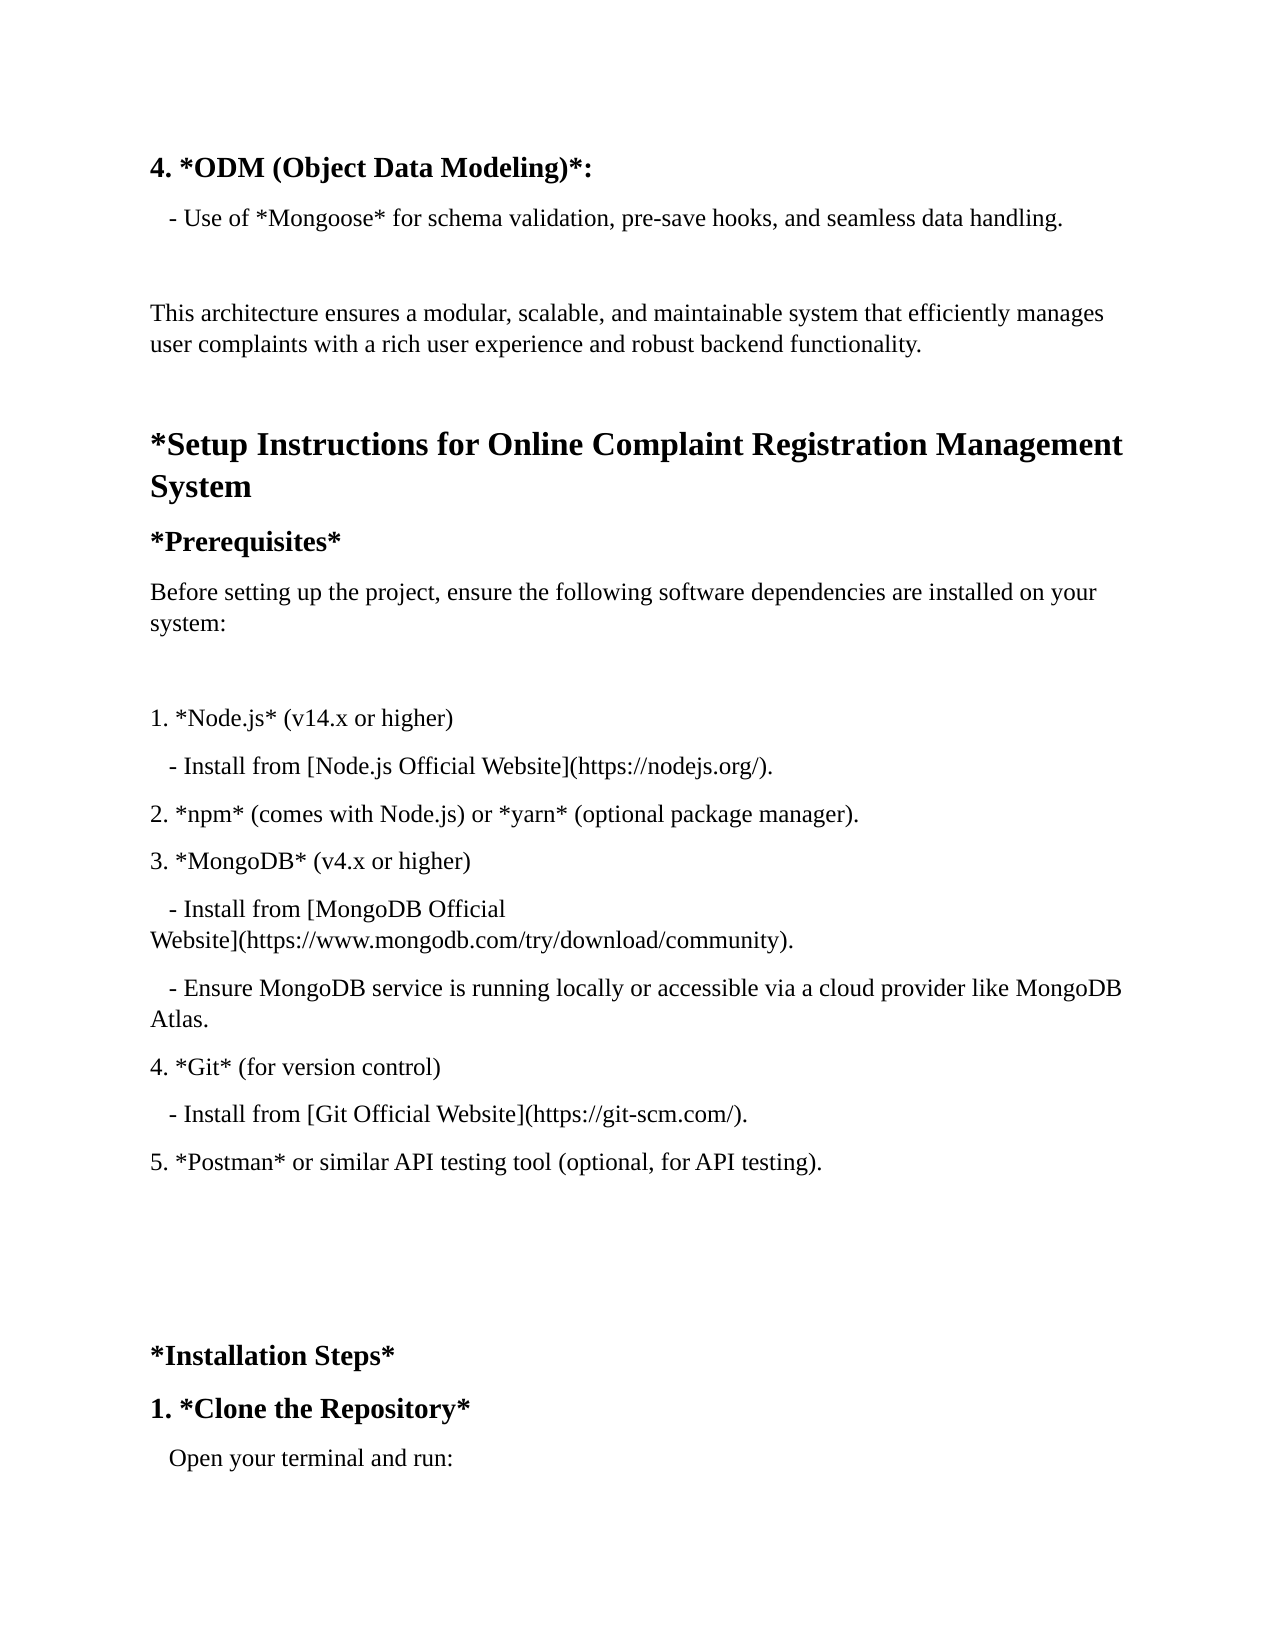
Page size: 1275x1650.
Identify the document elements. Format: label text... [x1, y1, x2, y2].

text - Ensure MongoDB service is running locally or accessible via a cloud provider like MongoDB Atlas. [150, 973, 1125, 1033]
text 4. *Git* (for version control) [150, 1052, 1125, 1080]
text - Install from [Git Official Website](https://git-scm.com/). [150, 1099, 1125, 1128]
text 1. *Node.js* (v14.x or higher) [150, 703, 1125, 732]
text - Install from [Node.js Official Website](https://nodejs.org/). [150, 751, 1125, 780]
text - Use of *Mongoose* for schema validation, pre-save hooks, and seamless data handling. [150, 203, 1125, 232]
text 4. *ODM (Object Data Modeling)*: [150, 150, 1125, 183]
text *Prerequisites* [150, 524, 1125, 558]
text 3. *MongoDB* (v4.x or higher) [150, 846, 1125, 875]
text Open your terminal and run: [150, 1443, 1125, 1472]
text 1. *Clone the Repository* [150, 1391, 1125, 1424]
text Before setting up the project, ensure the following software dependencies are installed on your system: [150, 577, 1125, 637]
text *Installation Steps* [150, 1338, 1125, 1371]
text 2. *npm* (comes with Node.js) or *yarn* (optional package manager). [150, 799, 1125, 827]
text This architecture ensures a modular, scalable, and maintainable system that efficiently manages user complaints with a rich user experience and robust backend functionality. [150, 298, 1125, 358]
text - Install from [MongoDB Official Website](https://www.mongodb.com/try/download/community). [150, 894, 1125, 954]
text *Setup Instructions for Online Complaint Registration Management System [150, 425, 1125, 504]
text 5. *Postman* or similar API testing tool (optional, for API testing). [150, 1147, 1125, 1176]
